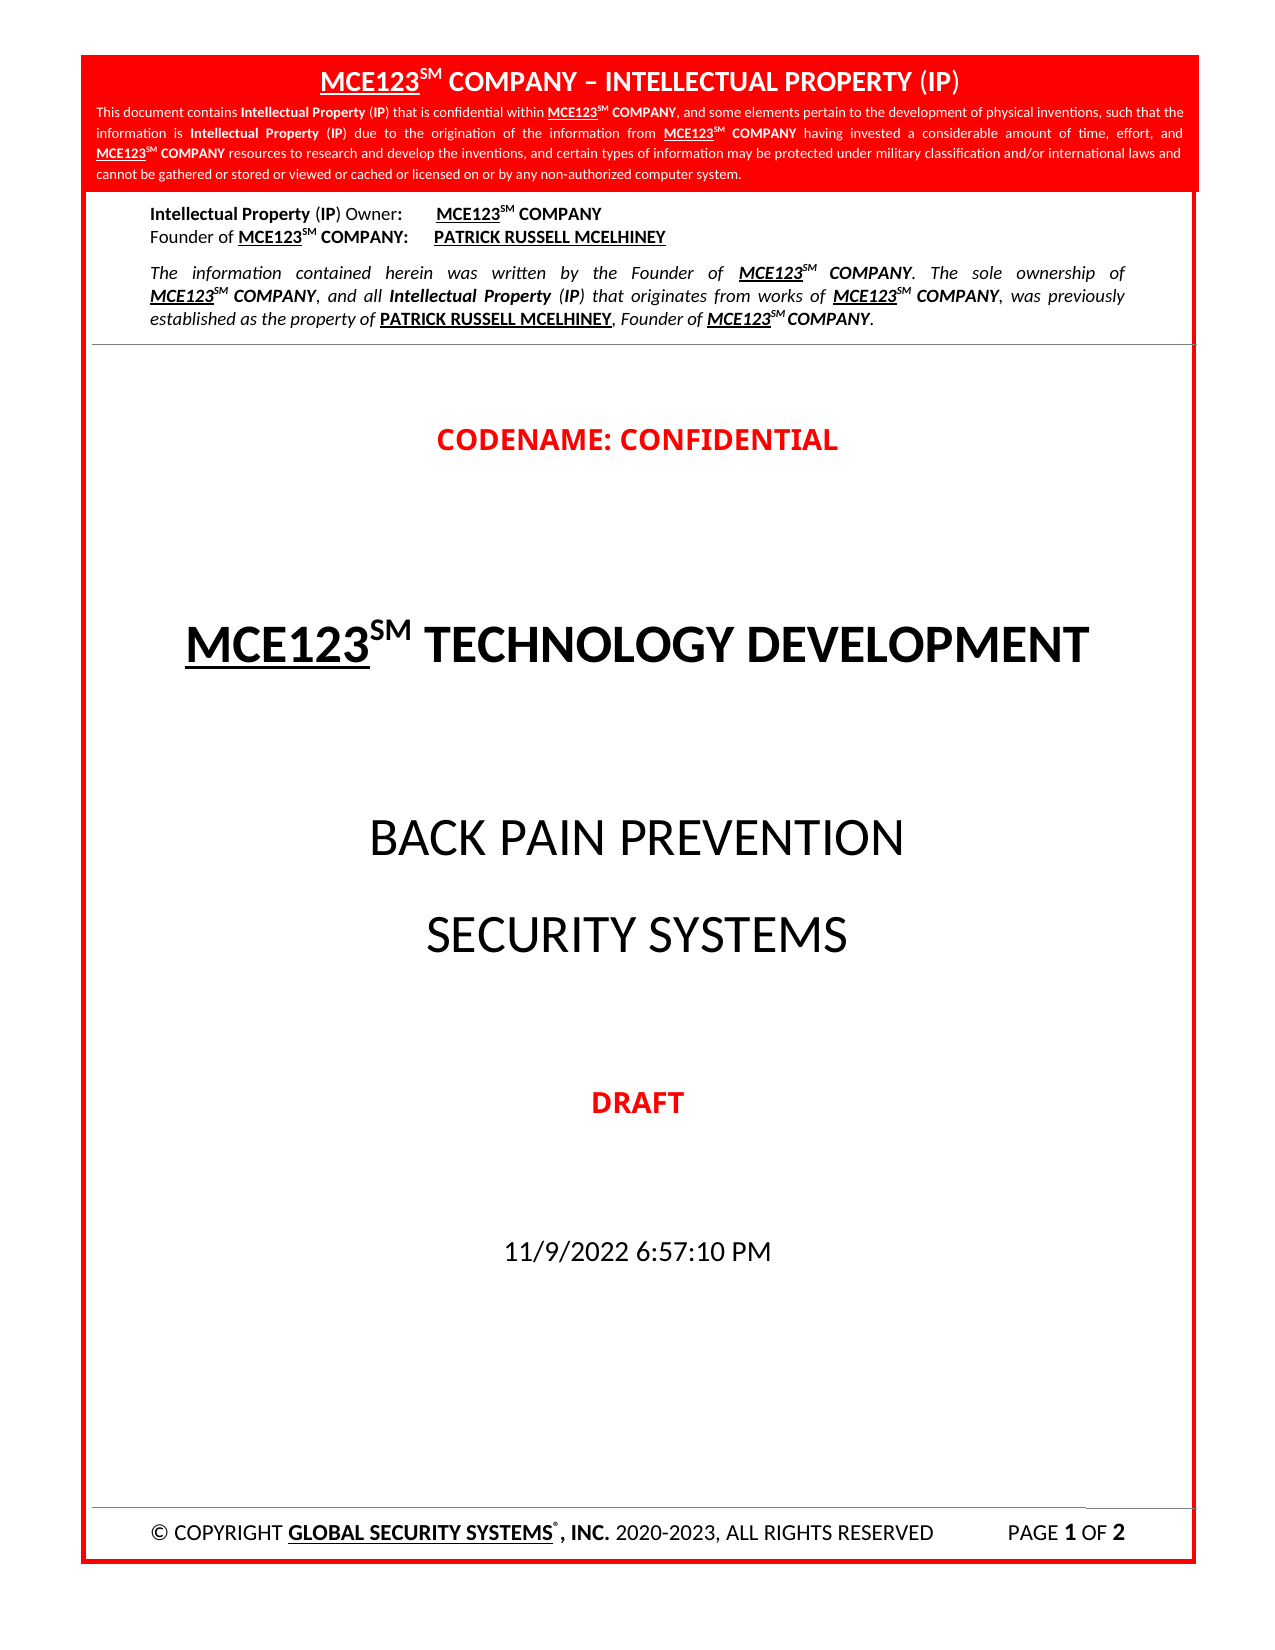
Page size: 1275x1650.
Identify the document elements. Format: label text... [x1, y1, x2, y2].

text SECURITY SYSTEMS [150, 900, 1125, 966]
text DRAFT [150, 1082, 1125, 1122]
text 11/9/2022 6:57:10 PM [150, 1233, 1125, 1269]
text BACK PAIN PREVENTION [150, 803, 1125, 869]
text MCE123SM TECHNOLOGY DEVELOPMENT [150, 609, 1125, 676]
text CODENAME: CONFIDENTIAL [150, 419, 1125, 459]
